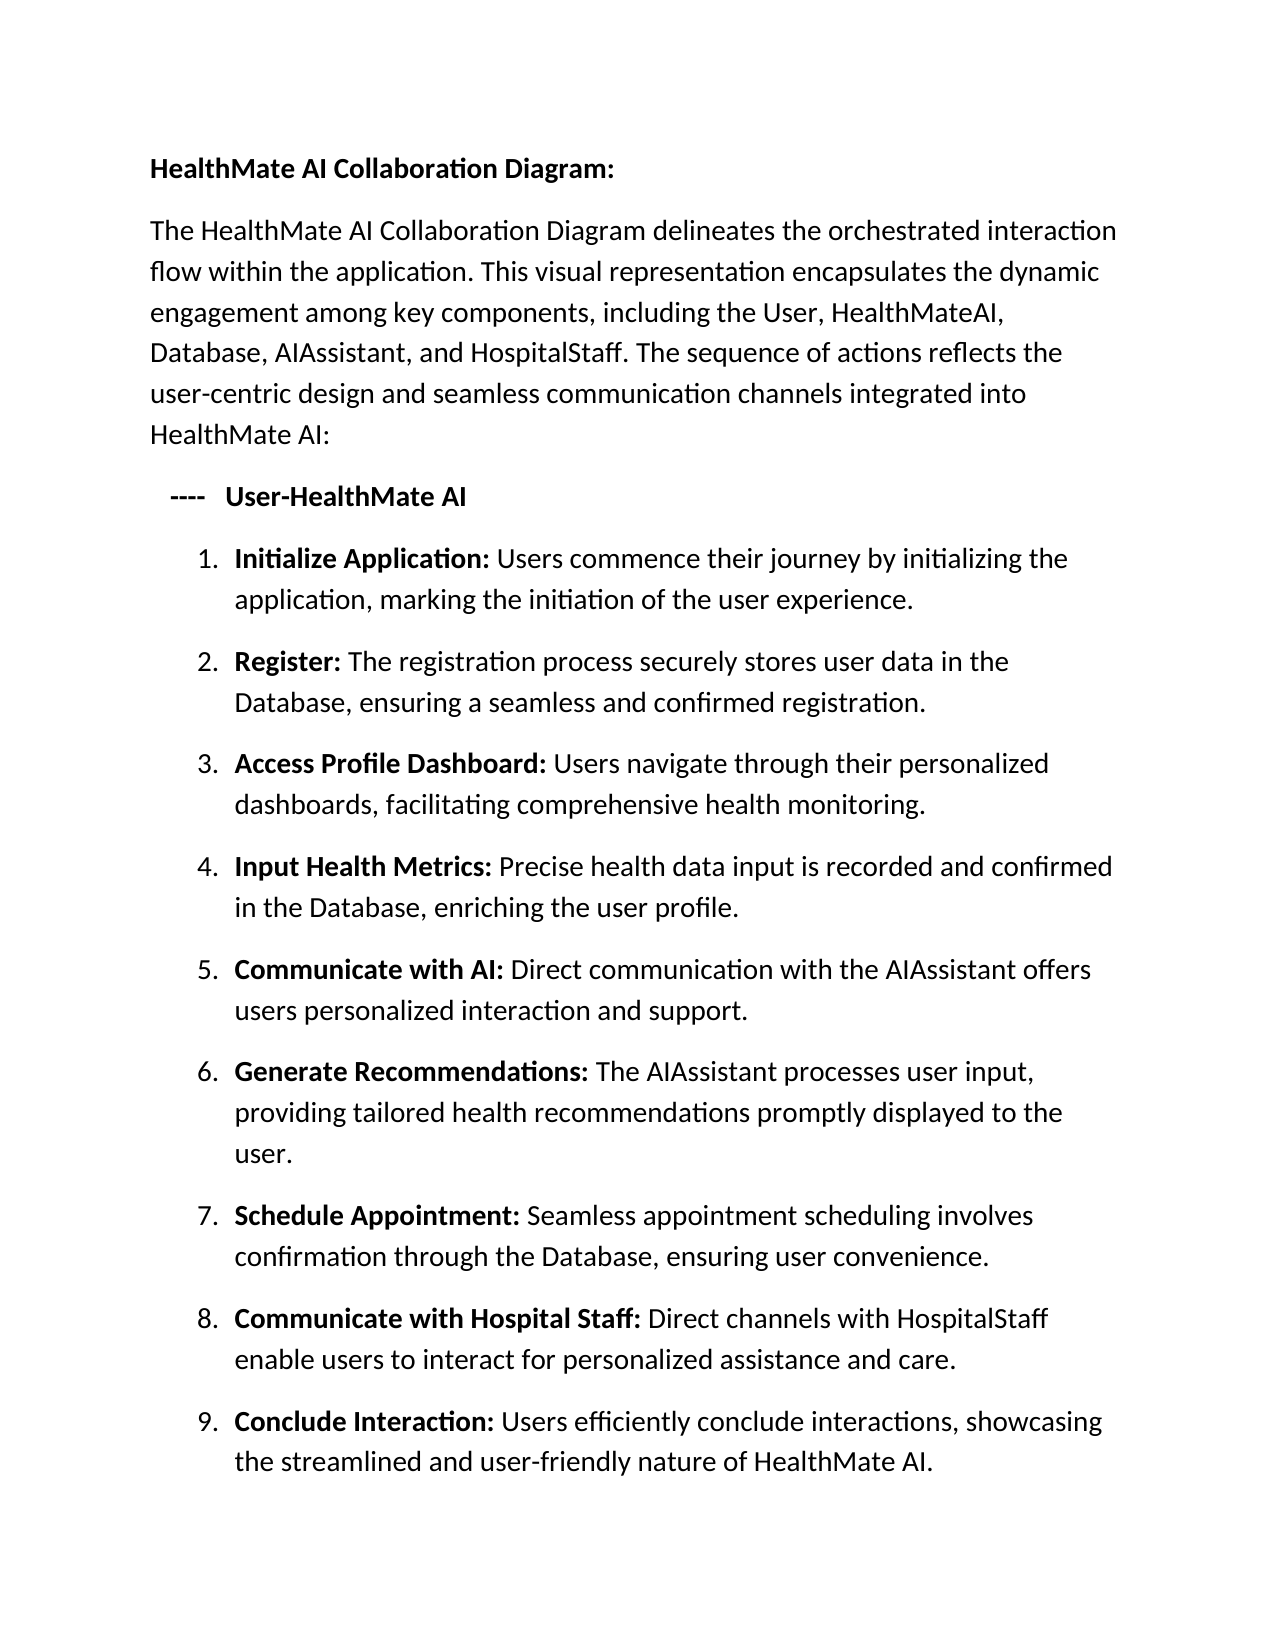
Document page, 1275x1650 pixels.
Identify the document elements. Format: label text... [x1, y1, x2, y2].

list Schedule Appointment: Seamless appointment scheduling involves confirmation through the Database, ensuring user convenience. [197, 1197, 1125, 1274]
list Conclude Interaction: Users efficiently conclude interactions, showcasing the streamlined and user-friendly nature of HealthMate AI. [197, 1403, 1125, 1479]
list Input Health Metrics: Precise health data input is recorded and confirmed in the Database, enriching the user profile. [197, 848, 1125, 925]
text HealthMate AI Collaboration Diagram: [150, 150, 1125, 186]
text ---- User-HealthMate AI [150, 478, 1125, 514]
list Initialize Application: Users commence their journey by initializing the application, marking the initiation of the user experience. [197, 540, 1125, 617]
list Generate Recommendations: The AIAssistant processes user input, providing tailored health recommendations promptly displayed to the user. [197, 1053, 1125, 1171]
list Register: The registration process securely stores user data in the Database, ensuring a seamless and confirmed registration. [197, 643, 1125, 719]
text The HealthMate AI Collaboration Diagram delineates the orchestrated interaction flow within the application. This visual representation encapsulates the dynamic engagement among key components, including the User, HealthMateAI, Database, AIAssistant, and HospitalStaff. The sequence of actions reflects the user-centric design and seamless communication channels integrated into HealthMate AI: [150, 212, 1125, 452]
list Access Profile Dashboard: Users navigate through their personalized dashboards, facilitating comprehensive health monitoring. [197, 745, 1125, 822]
list Communicate with AI: Direct communication with the AIAssistant offers users personalized interaction and support. [197, 951, 1125, 1027]
list Communicate with Hospital Staff: Direct channels with HospitalStaff enable users to interact for personalized assistance and care. [197, 1300, 1125, 1376]
